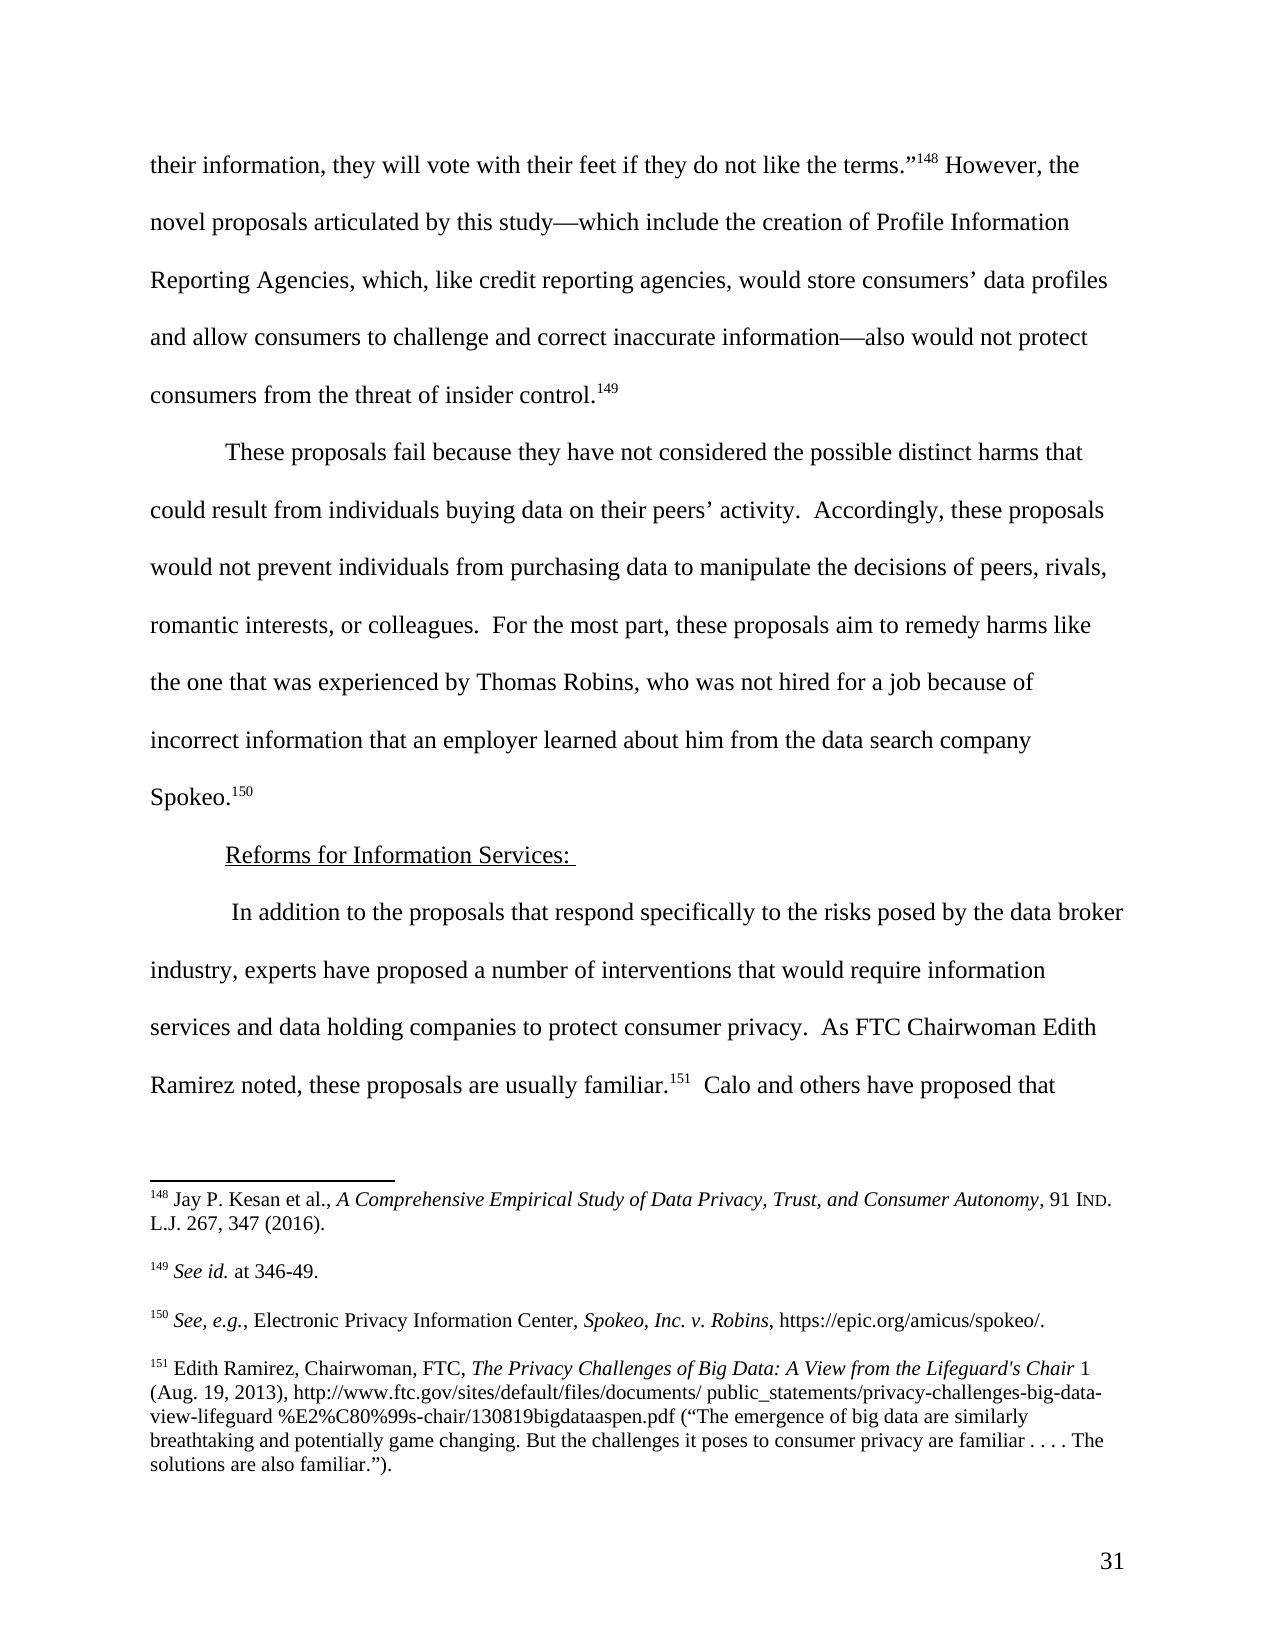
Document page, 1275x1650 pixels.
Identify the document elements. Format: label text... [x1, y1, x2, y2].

text These proposals fail because they have not considered the possible distinct harms that could result from individuals buying data on their peers’ activity. Accordingly, these proposals would not prevent individuals from purchasing data to manipulate the decisions of peers, rivals, romantic interests, or colleagues. For the most part, these proposals aim to remedy harms like the one that was experienced by Thomas Robins, who was not hired for a job because of incorrect information that an employer learned about him from the data search company Spokeo. [150, 437, 1125, 811]
text However, these proposals, as well as those made by the FTC, would fail to address the problem of insider control. The goals of these proposals are to limit harms that have been tied to the practices of data brokers—for example, discrimination or the denial of opportunities based on incorrect information. A recent empirical study of consumer reactions to privacy disclosures notes that these proposals rely on “rely[] on the fiction that if customers are told about the uses of their information, they will vote with their feet if they do not like the terms.” However, the novel proposals articulated by this study—which include the creation of Profile Information Reporting Agencies, which, like credit reporting agencies, would store consumers’ data profiles and allow consumers to challenge and correct inaccurate information—also would not protect consumers from the threat of insider control. [150, 150, 1125, 409]
subtitle Reforms for Information Services: [150, 840, 1125, 869]
text In addition to the proposals that respond specifically to the risks posed by the data broker industry, experts have proposed a number of interventions that would require information services and data holding companies to protect consumer privacy. As FTC Chairwoman Edith Ramirez noted, these proposals are usually familiar. Calo and others have proposed that companies offer a tracking-free version of their service that consumers can purchase. Many, including members of Congress, have called instead for the creation of universal “opt-out” provisions for consumers to refuse online tracking. Similarly, many scholars have proposed reforms to the increasingly dated statutory privacy protections described in Part I. [150, 897, 1125, 1099]
